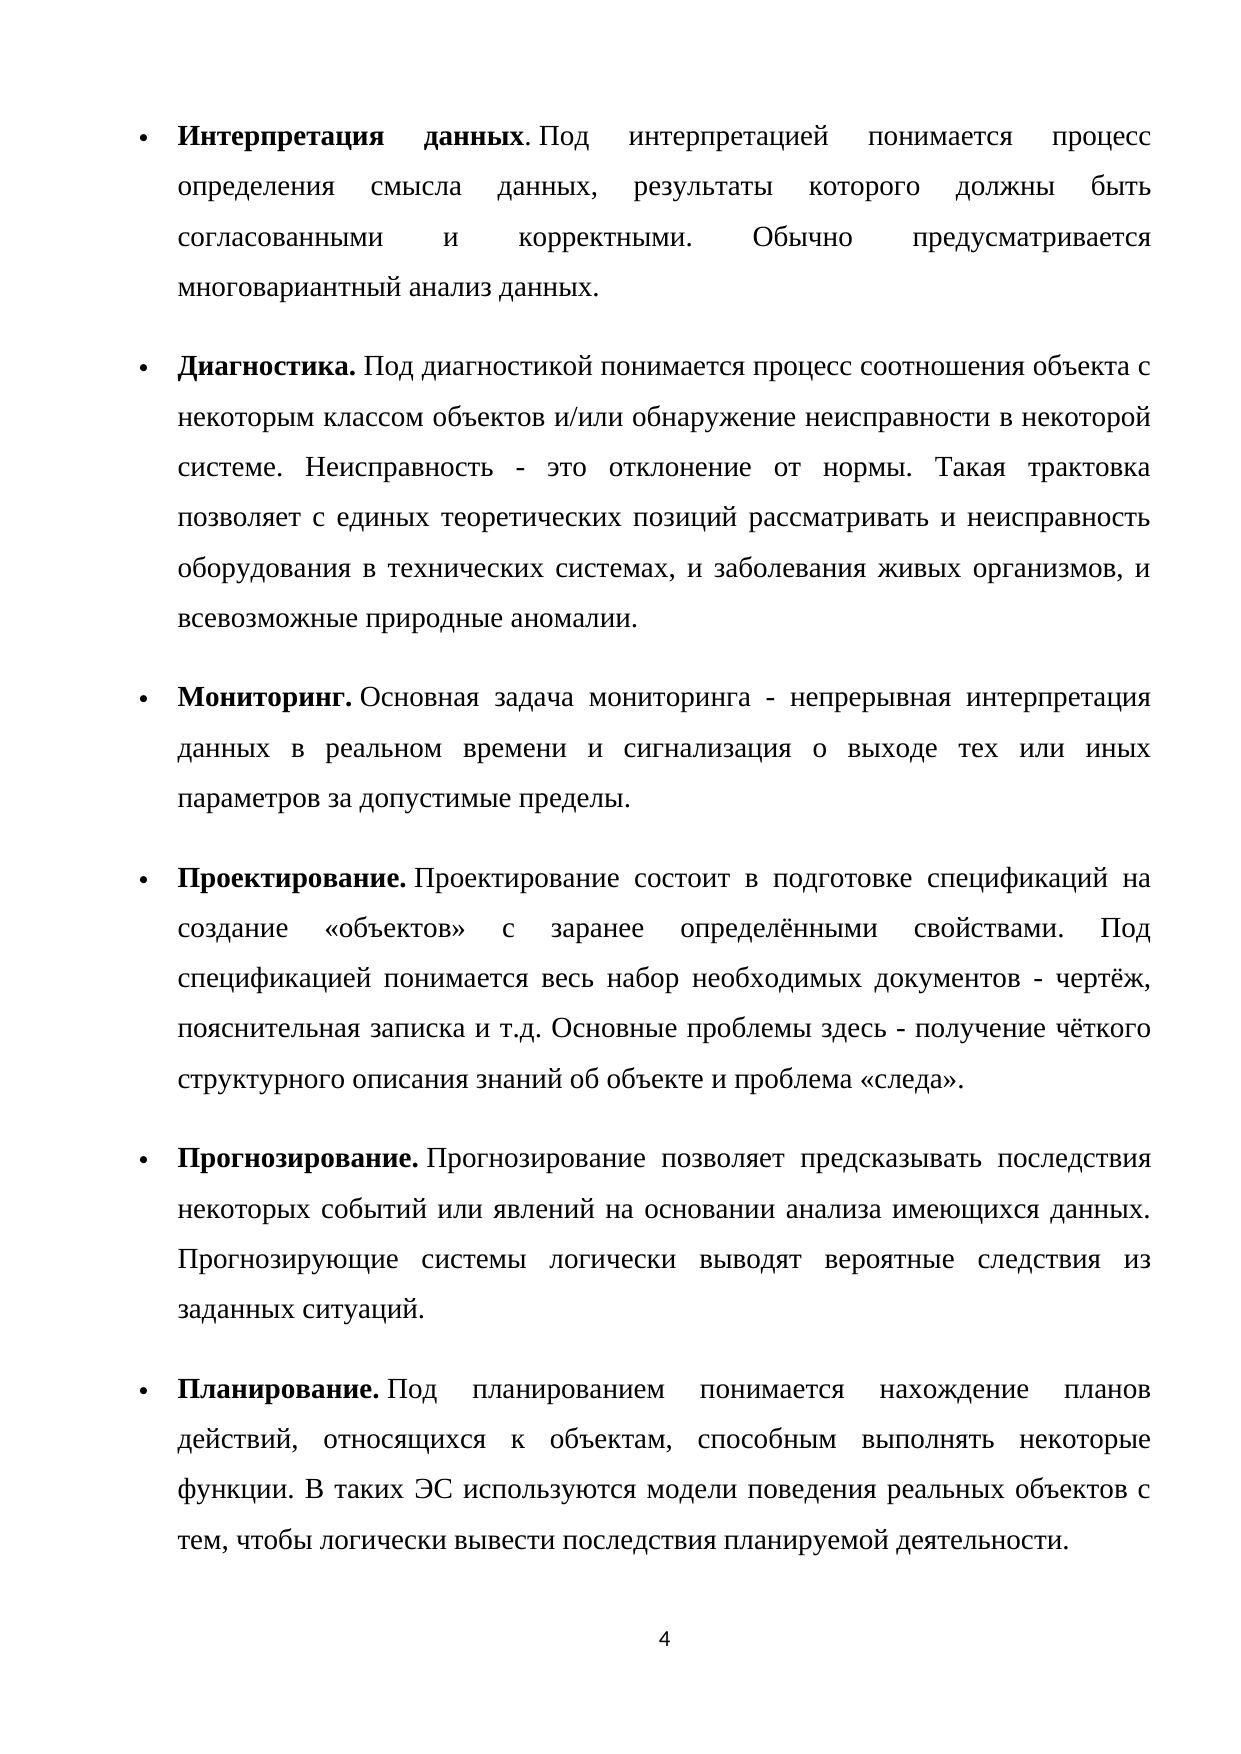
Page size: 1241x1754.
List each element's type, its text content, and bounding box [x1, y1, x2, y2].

list Планирование. Под планированием понимается нахождение планов действий, относящихся к объектам, способным выполнять некоторые функции. В таких ЭС используются модели поведения реальных объектов с тем, чтобы логически вывести последствия планируемой деятельности. [140, 1371, 1152, 1555]
list Интерпретация данных. Под интерпретацией понимается процесс определения смысла данных, результаты которого должны быть согласованными и корректными. Обычно предусматривается многовариантный анализ данных. [140, 118, 1152, 303]
list Прогнозирование. Прогнозирование позволяет предсказывать последствия некоторых событий или явлений на основании анализа имеющихся данных. Прогнозирующие системы логически выводят вероятные следствия из заданных ситуаций. [140, 1140, 1152, 1325]
list Диагностика. Под диагностикой понимается процесс соотношения объекта с некоторым классом объектов и/или обнаружение неисправности в некоторой системе. Неисправность - это отклонение от нормы. Такая трактовка позволяет с единых теоретических позиций рассматривать и неисправность оборудования в технических системах, и заболевания живых организмов, и всевозможные природные аномалии. [140, 348, 1152, 634]
list Мониторинг. Основная задача мониторинга - непрерывная интерпретация данных в реальном времени и сигнализация о выходе тех или иных параметров за допустимые пределы. [140, 679, 1152, 814]
list Проектирование. Проектирование состоит в подготовке спецификаций на создание «объектов» с заранее определёнными свойствами. Под спецификацией понимается весь набор необходимых документов - чертёж, пояснительная записка и т.д. Основные проблемы здесь - получение чёткого структурного описания знаний об объекте и проблема «следа». [140, 860, 1152, 1094]
